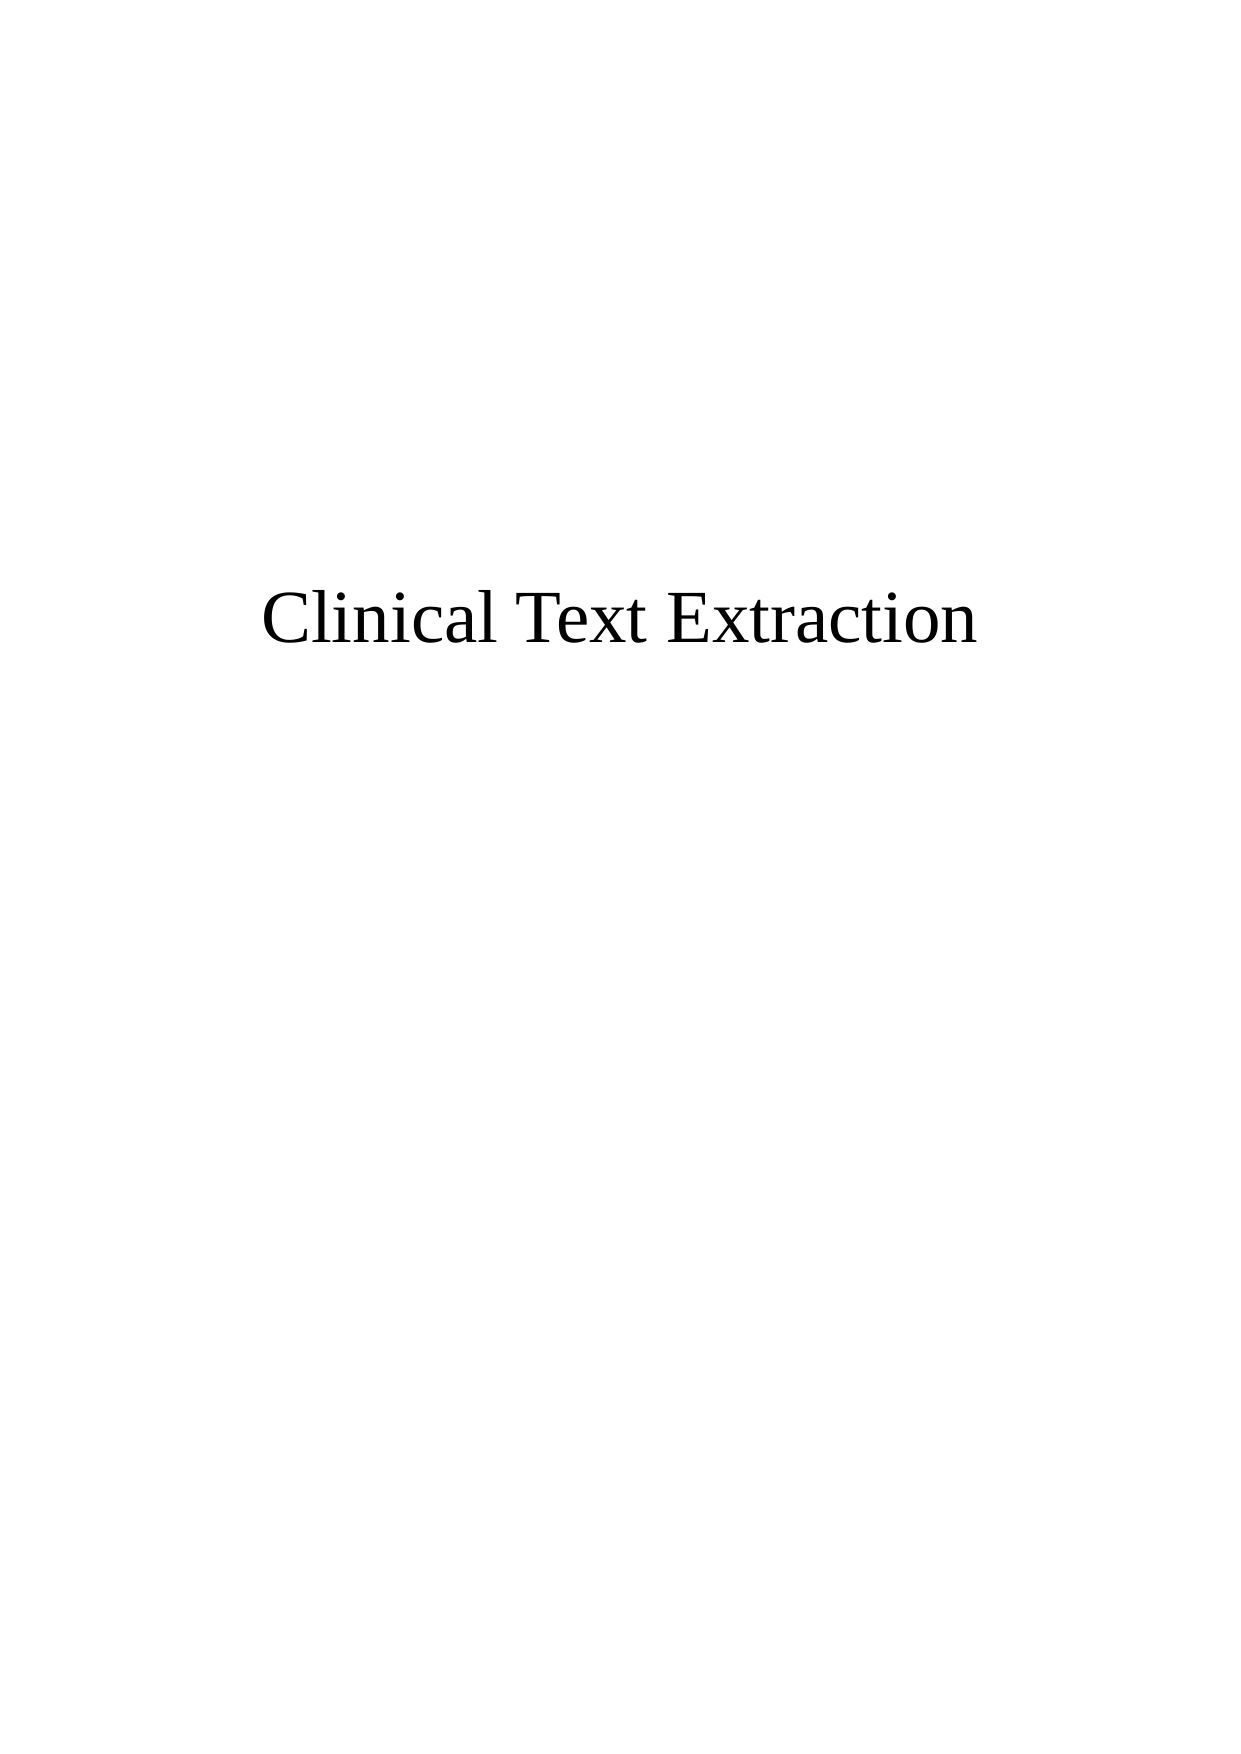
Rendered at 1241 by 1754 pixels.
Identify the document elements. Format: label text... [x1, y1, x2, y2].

text Clinical Text Extraction [150, 572, 1090, 658]
